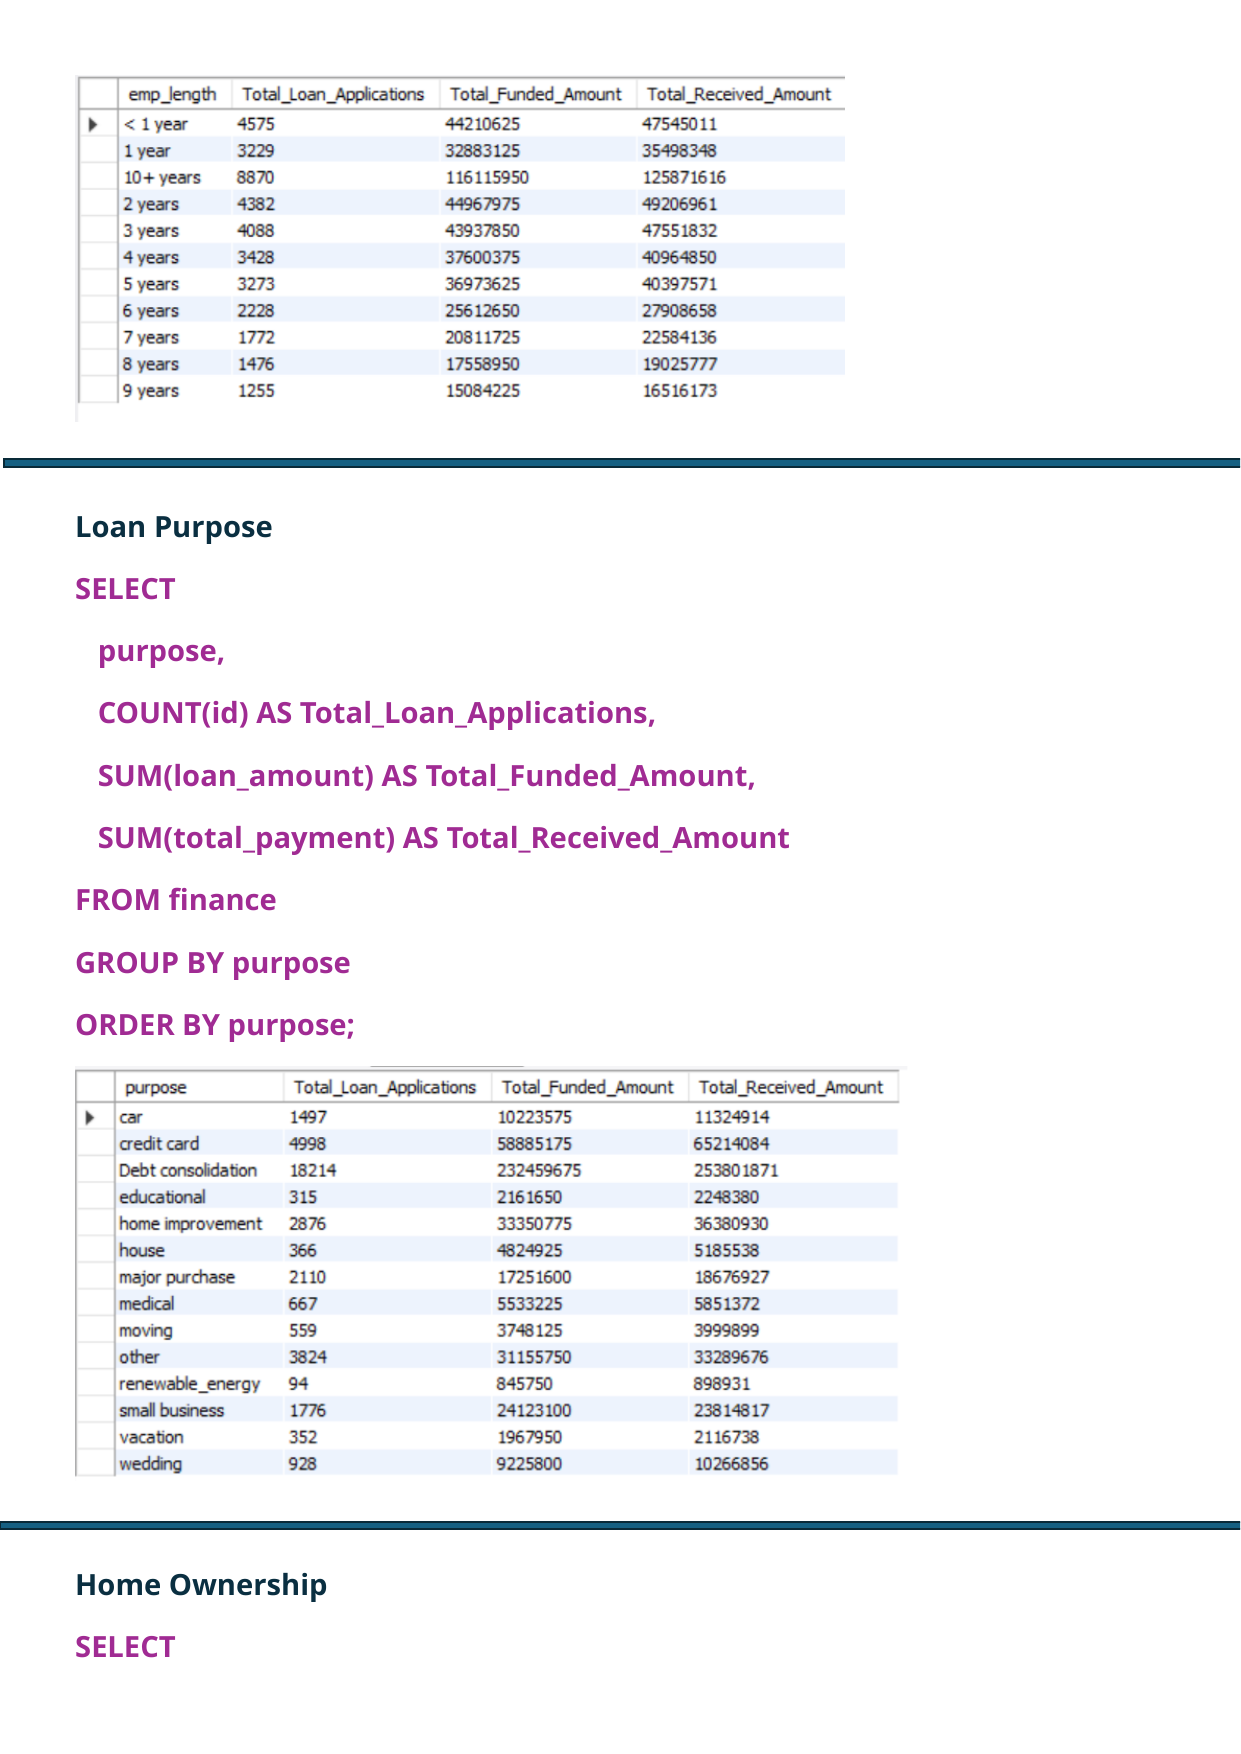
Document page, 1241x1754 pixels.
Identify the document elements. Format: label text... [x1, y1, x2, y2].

text SUM(loan_amount) AS Total_Funded_Amount, [75, 755, 1165, 795]
text SELECT [75, 568, 1165, 608]
text SELECT [75, 1626, 1165, 1666]
text GROUP BY purpose [75, 942, 1165, 982]
picture [75, 1066, 908, 1481]
text ORDER BY purpose; [75, 1004, 1165, 1044]
text COUNT(id) AS Total_Loan_Applications, [75, 693, 1165, 732]
text Home Ownership [75, 1564, 1165, 1604]
text purpose, [75, 631, 1165, 670]
picture [75, 75, 845, 422]
text SUM(total_payment) AS Total_Received_Amount [75, 817, 1165, 857]
text Loan Purpose [75, 506, 1165, 546]
text FROM finance [75, 880, 1165, 919]
